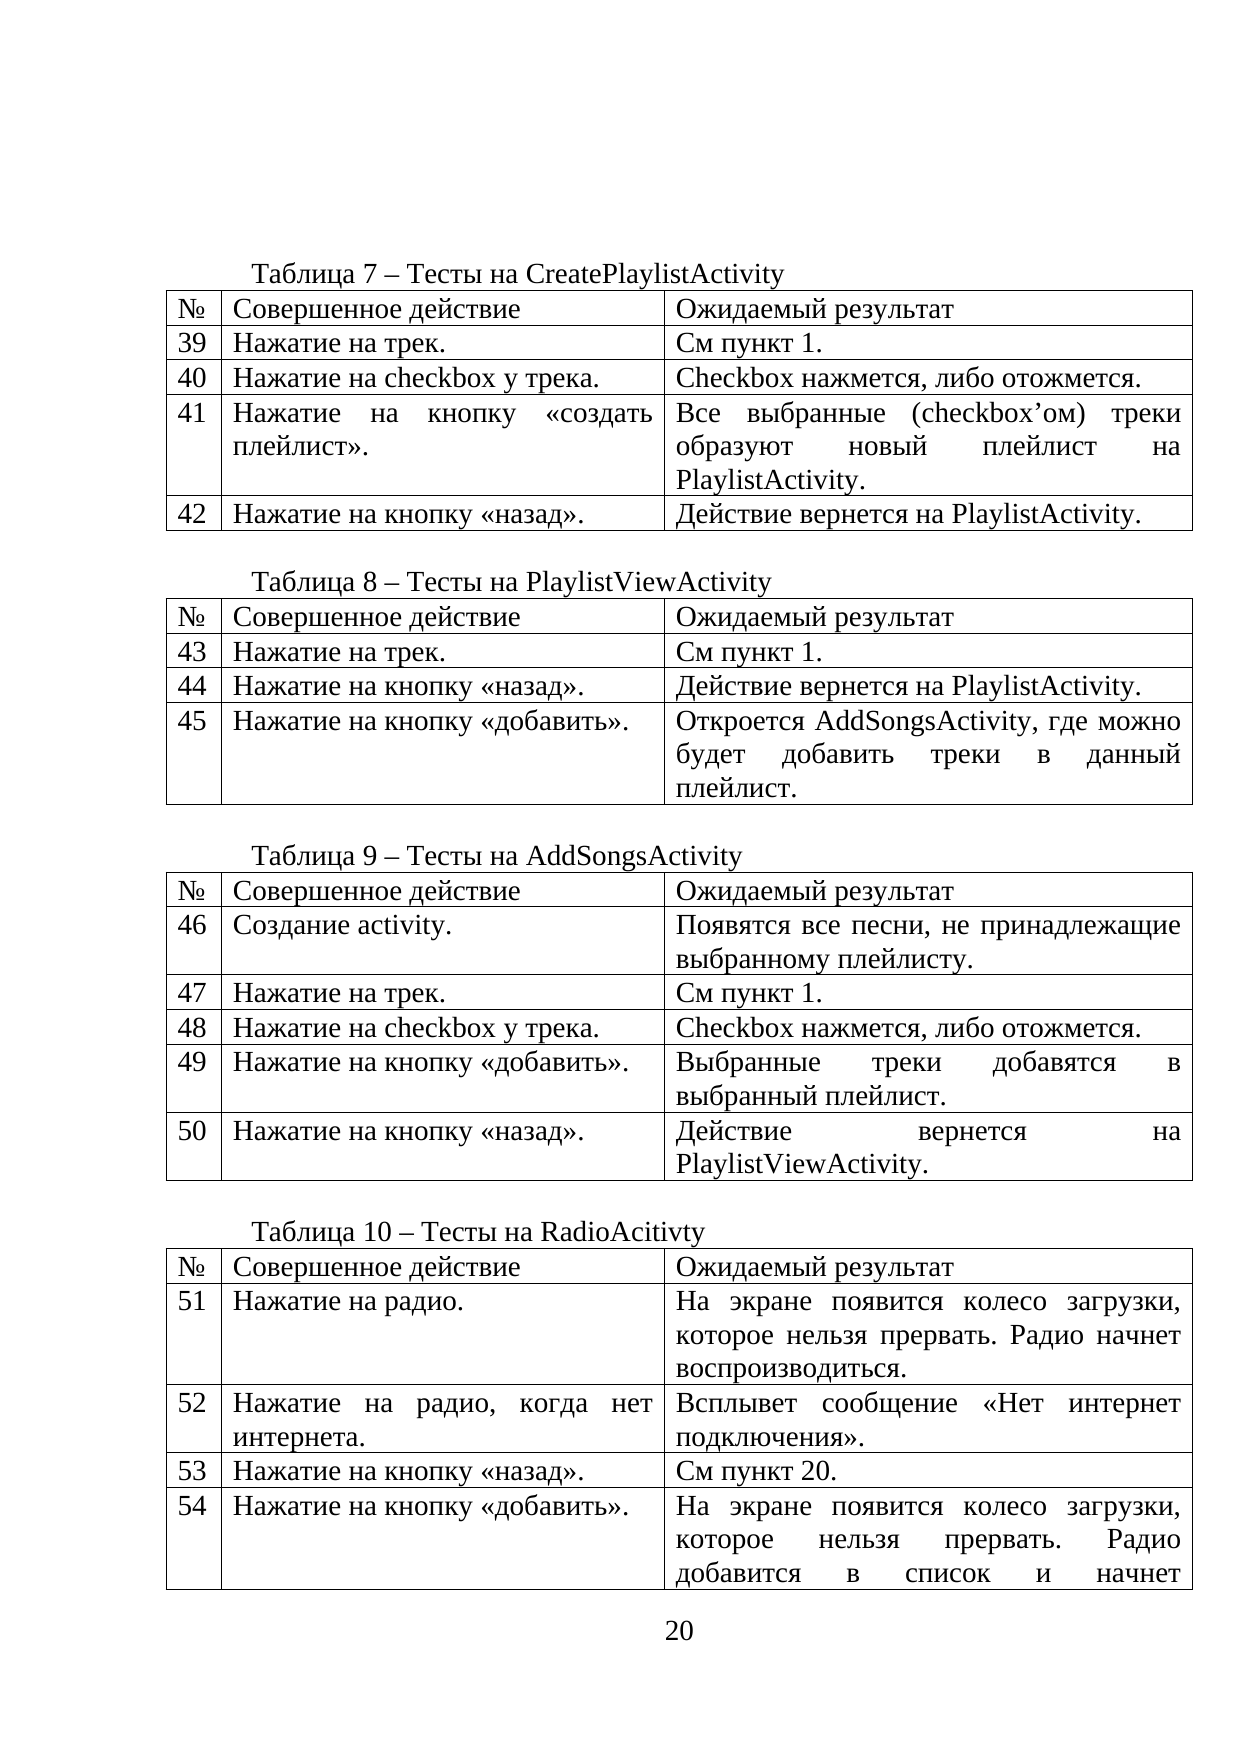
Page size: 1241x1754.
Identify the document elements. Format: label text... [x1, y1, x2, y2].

table_cell Нажатие на кнопку «добавить». [222, 1045, 664, 1112]
table_cell 48 [167, 1010, 221, 1043]
table_cell См пункт 1. [665, 975, 1192, 1009]
text Таблица 8 – Тесты на PlaylistViewActivity [177, 564, 1181, 598]
table_cell Нажатие на кнопку «назад». [222, 1113, 664, 1180]
table_cell Нажатие на радио, когда нет интернета. [222, 1385, 664, 1452]
table_cell 44 [167, 668, 221, 702]
table_cell Нажатие на кнопку «добавить». [222, 703, 664, 803]
table_cell Нажатие на checkbox у трека. [222, 360, 664, 394]
table_cell Checkbox нажмется, либо отожмется. [665, 1010, 1192, 1043]
table_cell 41 [167, 395, 221, 495]
table_cell Откроется AddSongsActivity, где можно будет добавить треки в данный плейлист. [665, 703, 1192, 803]
table_cell Нажатие на трек. [222, 634, 664, 667]
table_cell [665, 1488, 1192, 1588]
table_cell 50 [167, 1113, 221, 1180]
text Таблица 9 – Тесты на AddSongsActivity [177, 838, 1181, 872]
table_cell Появятся все песни, не принадлежащие выбранному плейлисту. [665, 907, 1192, 974]
table_cell 53 [167, 1453, 221, 1487]
table_cell Нажатие на кнопку «создать плейлист». [222, 395, 664, 495]
table_header Совершенное действие [222, 291, 664, 324]
table_header Совершенное действие [222, 1249, 664, 1282]
table_cell Нажатие на кнопку «назад». [222, 668, 664, 702]
table_cell См пункт 20. [665, 1453, 1192, 1487]
table_cell 51 [167, 1284, 221, 1384]
table_header Совершенное действие [222, 873, 664, 906]
table_cell Нажатие на трек. [222, 326, 664, 359]
table_cell 40 [167, 360, 221, 394]
table_cell Всплывет сообщение «Нет интернет подключения». [665, 1385, 1192, 1452]
table_cell 42 [167, 496, 221, 530]
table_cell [222, 1488, 664, 1588]
table_cell 52 [167, 1385, 221, 1452]
table_header Ожидаемый результат [665, 873, 1192, 906]
table_cell Checkbox нажмется, либо отожмется. [665, 360, 1192, 394]
table_cell Нажатие на checkbox у трека. [222, 1010, 664, 1043]
table_header Ожидаемый результат [665, 1249, 1192, 1282]
table_cell 47 [167, 975, 221, 1009]
table_cell 39 [167, 326, 221, 359]
table_cell Создание activity. [222, 907, 664, 974]
table_cell Действие вернется на PlaylistActivity. [665, 668, 1192, 702]
table_header № [167, 1249, 221, 1282]
table_cell Все выбранные (checkbox’ом) треки образуют новый плейлист на PlaylistActivity. [665, 395, 1192, 495]
table_cell См пункт 1. [665, 326, 1192, 359]
table_cell Нажатие на кнопку «назад». [222, 1453, 664, 1487]
table_cell См пункт 1. [665, 634, 1192, 667]
table_cell Нажатие на трек. [222, 975, 664, 1009]
table_cell 54 [167, 1488, 221, 1588]
table_header Ожидаемый результат [665, 291, 1192, 324]
table_cell Действие вернется на PlaylistViewActivity. [665, 1113, 1192, 1180]
table_header № [167, 291, 221, 324]
table_cell На экране появится колесо загрузки, которое нельзя прервать. Радио начнет воспроизводиться. [665, 1284, 1192, 1384]
text Таблица 10 – Тесты на RadioAcitivty [177, 1214, 1181, 1248]
table_cell 46 [167, 907, 221, 974]
table_header № [167, 873, 221, 906]
table_cell Выбранные треки добавятся в выбранный плейлист. [665, 1045, 1192, 1112]
table_cell 43 [167, 634, 221, 667]
table_header № [167, 599, 221, 633]
text Таблица 7 – Тесты на CreatePlaylistActivity [177, 256, 1181, 290]
table_cell Нажатие на радио. [222, 1284, 664, 1384]
table_cell 45 [167, 703, 221, 803]
table_cell Действие вернется на PlaylistActivity. [665, 496, 1192, 530]
table_cell Нажатие на кнопку «назад». [222, 496, 664, 530]
table_header Ожидаемый результат [665, 599, 1192, 633]
table_cell 49 [167, 1045, 221, 1112]
table_header Совершенное действие [222, 599, 664, 633]
